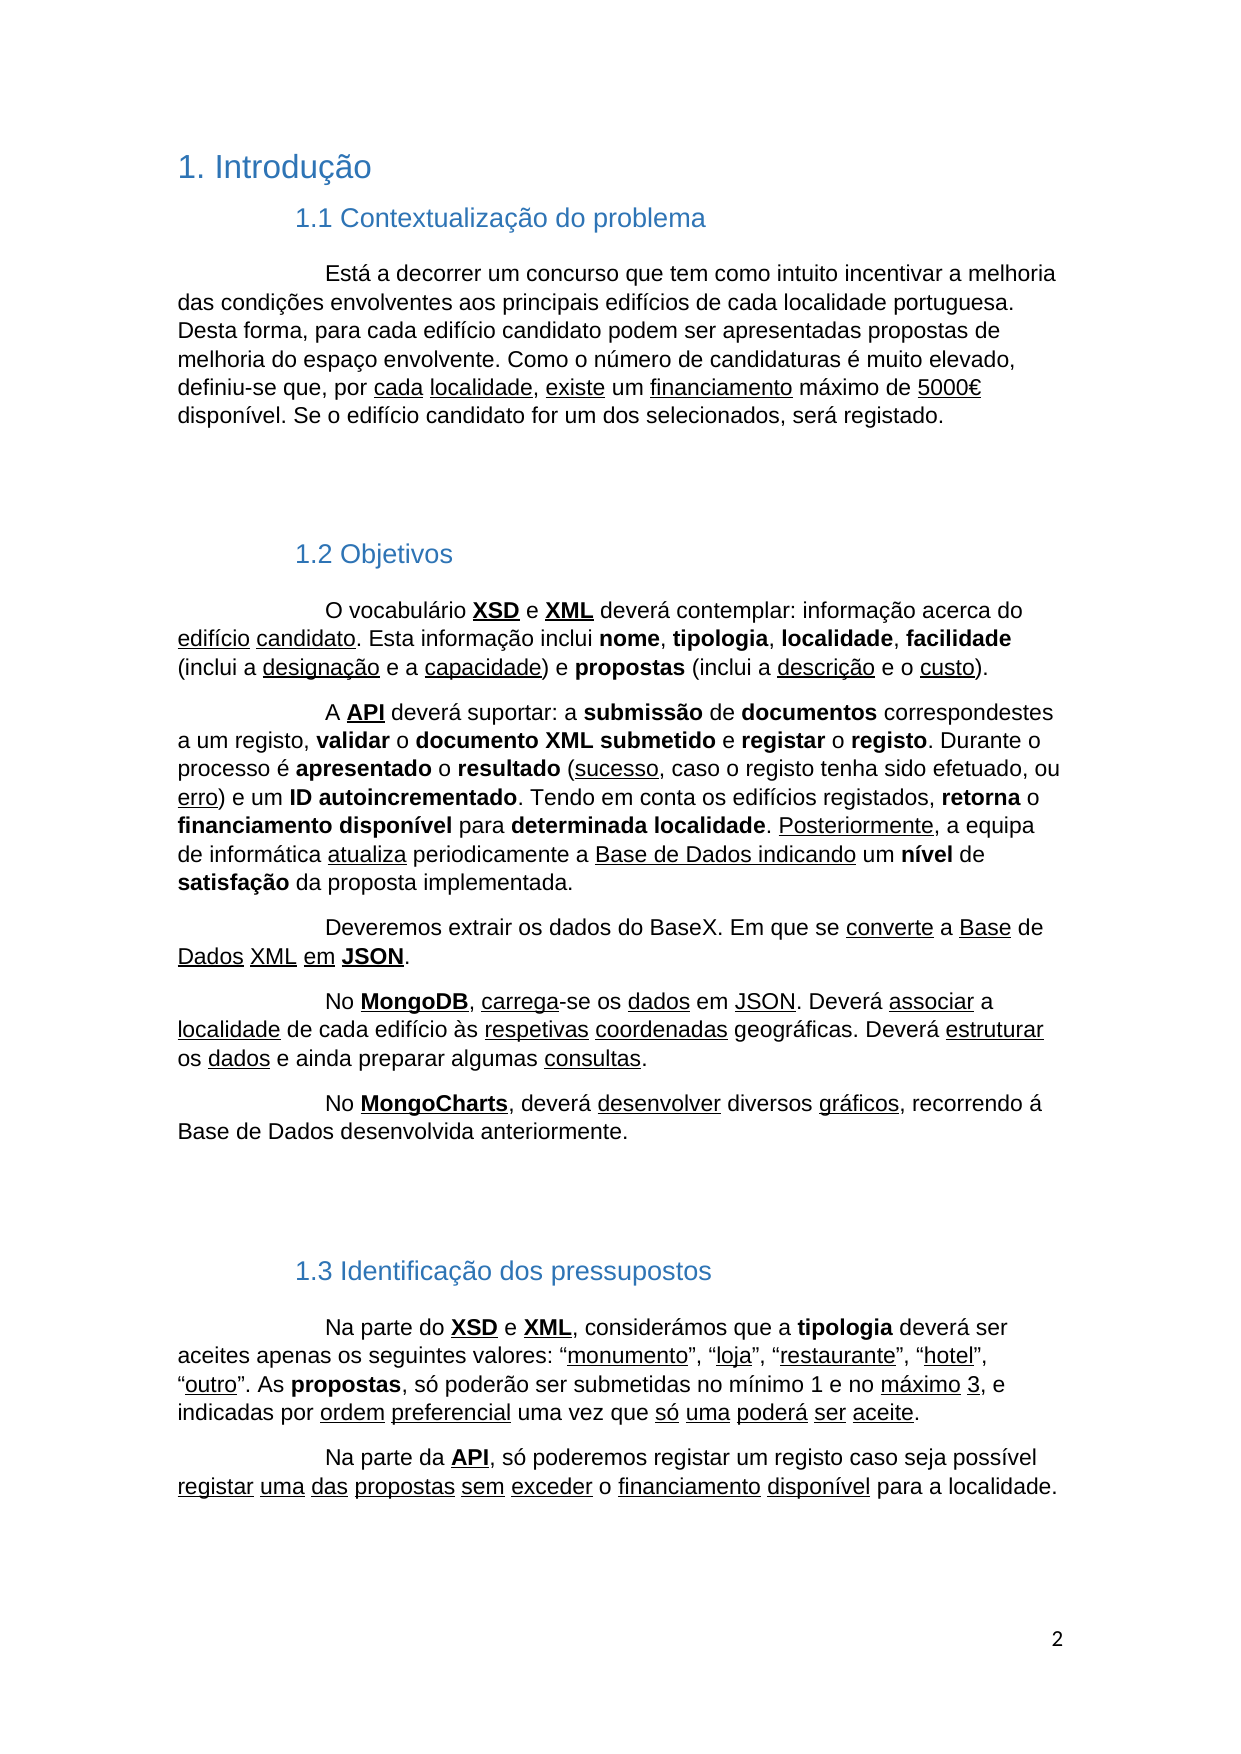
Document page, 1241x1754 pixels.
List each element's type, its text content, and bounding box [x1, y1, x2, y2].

subtitle 1.2 Objetivos [295, 538, 1063, 569]
subtitle 1.1 Contextualização do problema [295, 202, 1063, 233]
subtitle 1.3 Identificação dos pressupostos [295, 1255, 1063, 1286]
text Está a decorrer um concurso que tem como intuito incentivar a melhoria das condições envolventes aos principais edifícios de cada localidade portuguesa. Desta forma, para cada edifício candidato podem ser apresentadas propostas de melhoria do espaço envolvente. Como o número de candidaturas é muito elevado, definiu-se que, por cada localidade, existe um financiamento máximo de 5000€ disponível. Se o edifício candidato for um dos selecionados, será registado. [177, 260, 1063, 429]
subtitle 1. Introdução [177, 148, 1063, 186]
text No MongoDB, carrega-se os dados em JSON. Deverá associar a localidade de cada edifício às respetivas coordenadas geográficas. Deverá estruturar os dados e ainda preparar algumas consultas. [177, 988, 1063, 1071]
text A API deverá suportar: a submissão de documentos correspondestes a um registo, validar o documento XML submetido e registar o registo. Durante o processo é apresentado o resultado (sucesso, caso o registo tenha sido efetuado, ou erro) e um ID autoincrementado. Tendo em conta os edifícios registados, retorna o financiamento disponível para determinada localidade. Posteriormente, a equipa de informática atualiza periodicamente a Base de Dados indicando um nível de satisfação da proposta implementada. [177, 698, 1063, 896]
text Deveremos extrair os dados do BaseX. Em que se converte a Base de Dados XML em JSON. [177, 914, 1063, 969]
text O vocabulário XSD e XML deverá contemplar: informação acerca do edifício candidato. Esta informação inclui nome, tipologia, localidade, facilidade (inclui a designação e a capacidade) e propostas (inclui a descrição e o custo). [177, 597, 1063, 680]
text No MongoCharts, deverá desenvolver diversos gráficos, recorrendo á Base de Dados desenvolvida anteriormente. [177, 1090, 1063, 1144]
